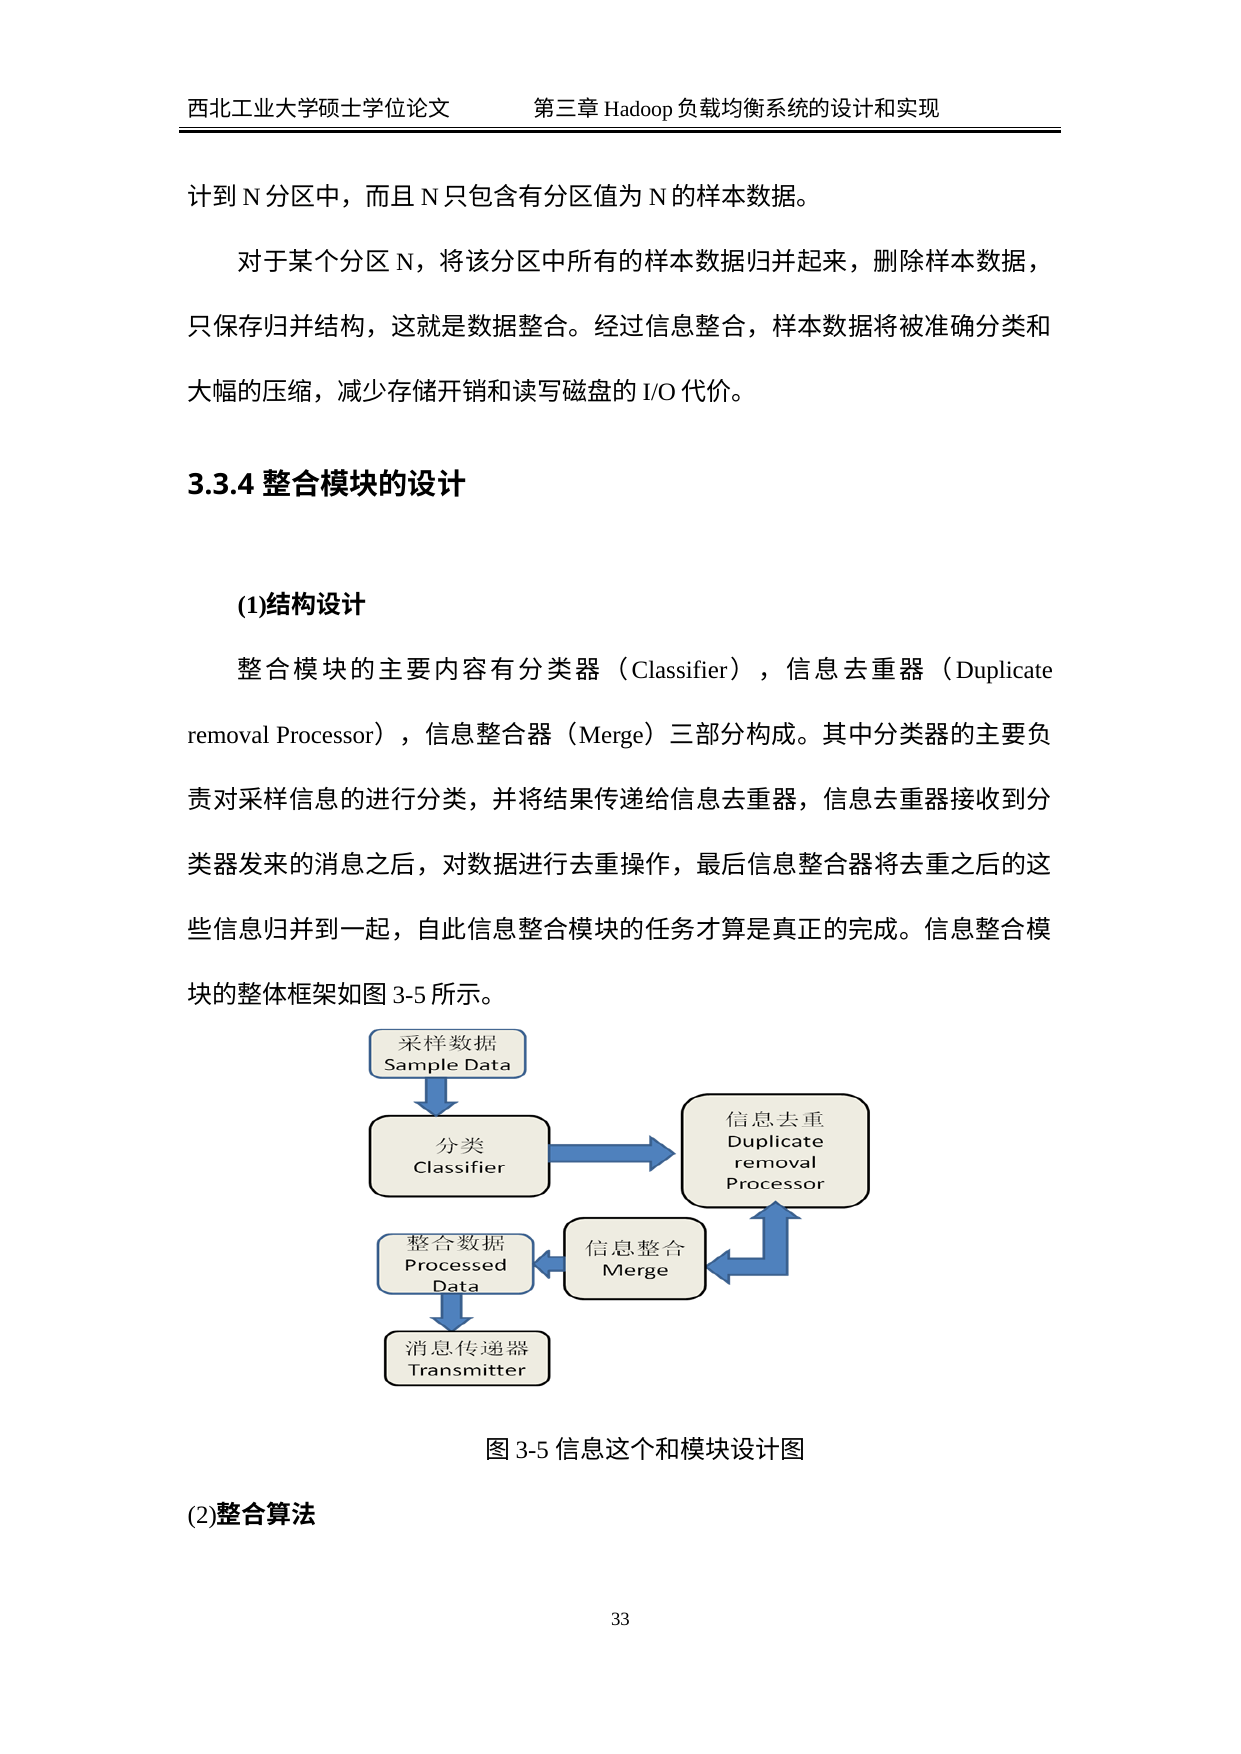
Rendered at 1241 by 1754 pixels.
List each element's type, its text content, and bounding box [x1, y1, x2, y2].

list 整合算法 [187, 1480, 1053, 1545]
text 图3-5 信息这个和模块设计图 [187, 1415, 1053, 1480]
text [187, 162, 1053, 227]
text 对于某个分区N，将该分区中所有的样本数据归并起来，删除样本数据，只保存归并结构，这就是数据整合。经过信息整合，样本数据将被准确分类和大幅的压缩，减少存储开销和读写磁盘的I/O代价。 [187, 227, 1053, 422]
picture [367, 1024, 873, 1387]
text (1)结构设计 [187, 570, 1053, 635]
text 3.3.4 整合模块的设计 [187, 449, 1053, 514]
text 整合模块的主要内容有分类器（Classifier），信息去重器（Duplicate removal Processor），信息整合器（Merge）三部分构成。其中分类器的主要负责对采样信息的进行分类，并将结果传递给信息去重器，信息去重器接收到分类器发来的消息之后，对数据进行去重操作，最后信息整合器将去重之后的这些信息归并到一起，自此信息整合模块的任务才算是真正的完成。信息整合模块的整体框架如图3-5所示。 [187, 635, 1053, 1025]
